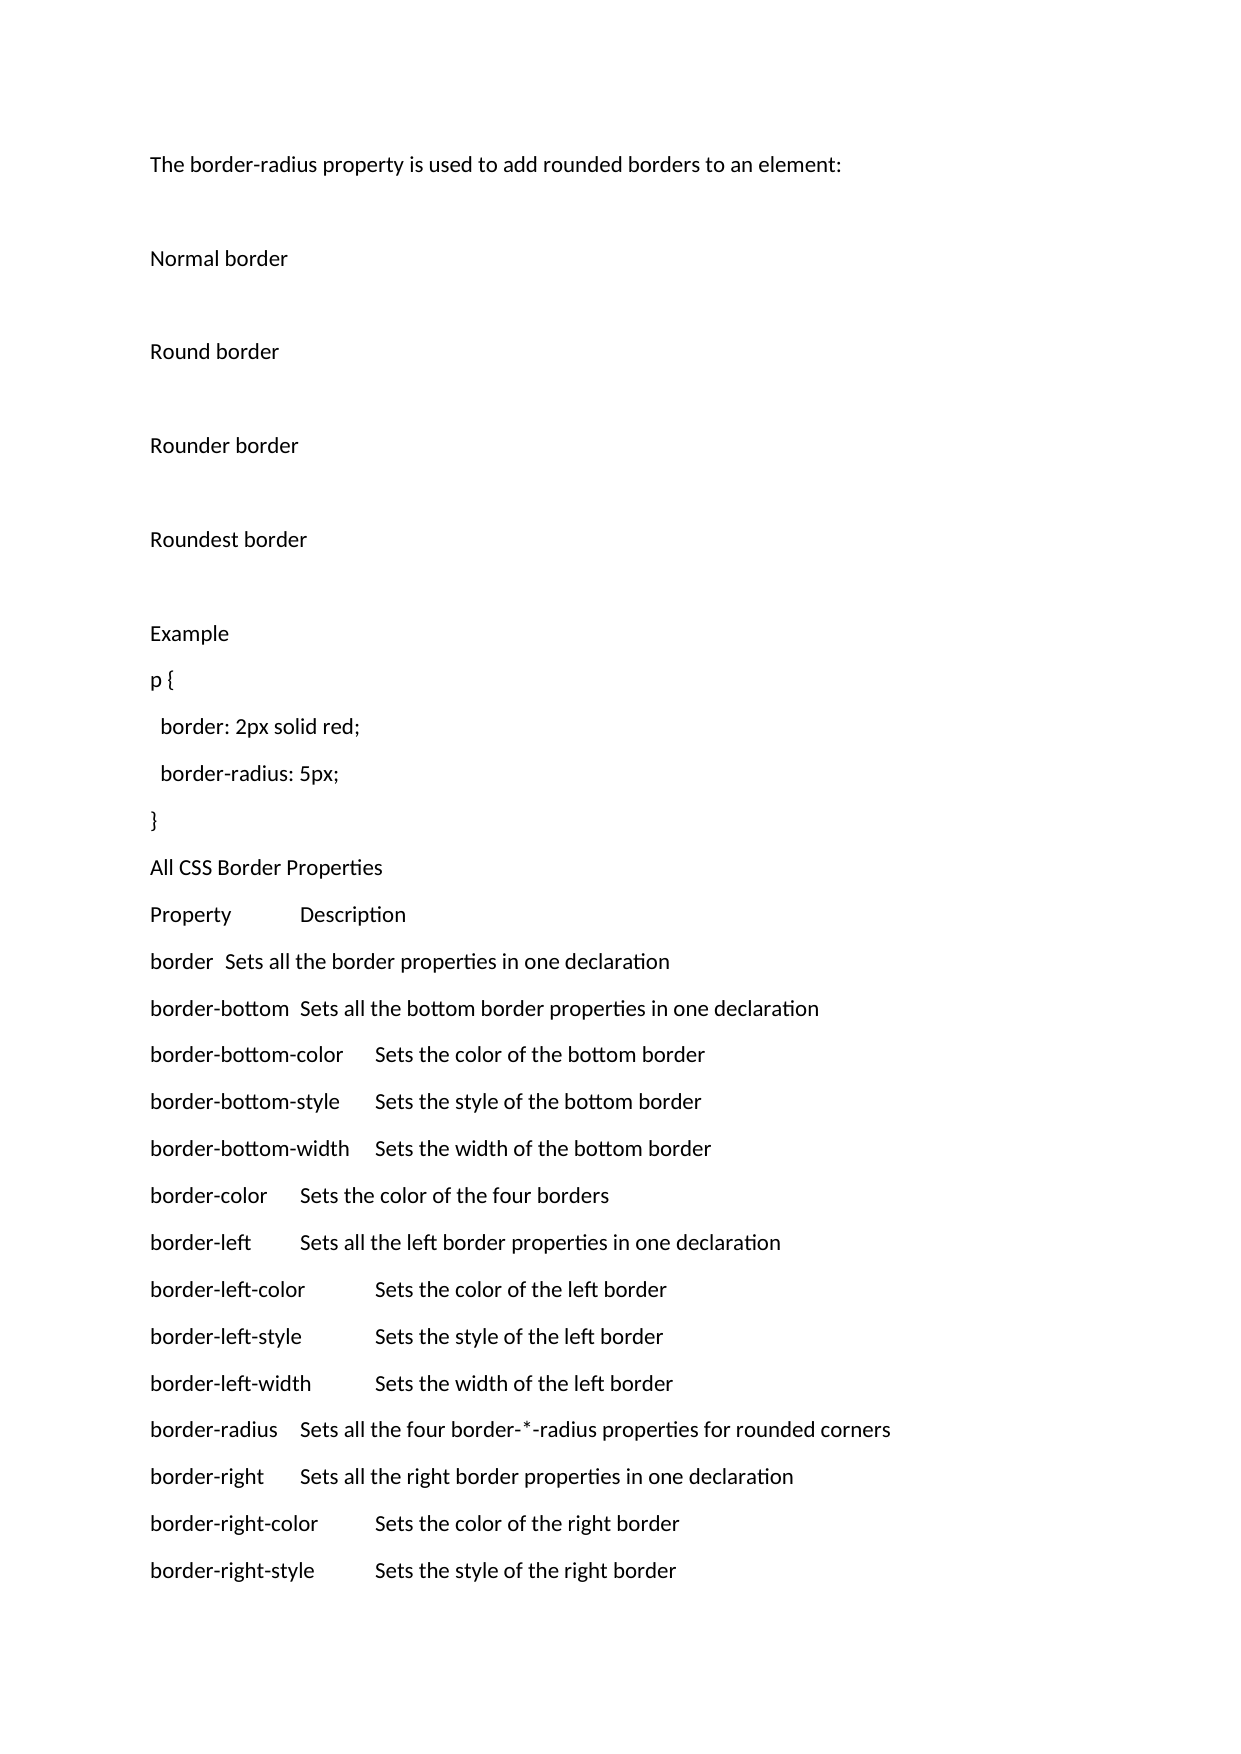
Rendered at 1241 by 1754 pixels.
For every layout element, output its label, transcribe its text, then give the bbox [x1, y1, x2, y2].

text Round border [150, 337, 1090, 366]
text border-bottom-color Sets the color of the bottom border [150, 1041, 1090, 1069]
text border-right-style Sets the style of the right border [150, 1556, 1090, 1584]
text Example [150, 619, 1090, 647]
text border-color Sets the color of the four borders [150, 1181, 1090, 1209]
text border-radius: 5px; [150, 759, 1090, 787]
text } [150, 806, 1090, 834]
text border-bottom-width Sets the width of the bottom border [150, 1134, 1090, 1162]
text p { [150, 666, 1090, 694]
text border-left-width Sets the width of the left border [150, 1369, 1090, 1397]
text Normal border [150, 244, 1090, 272]
text border-left-color Sets the color of the left border [150, 1275, 1090, 1303]
text border-bottom Sets all the bottom border properties in one declaration [150, 994, 1090, 1022]
text The border-radius property is used to add rounded borders to an element: [150, 150, 1090, 178]
text border-right Sets all the right border properties in one declaration [150, 1462, 1090, 1491]
text Property Description [150, 900, 1090, 928]
text Roundest border [150, 525, 1090, 553]
text border-bottom-style Sets the style of the bottom border [150, 1087, 1090, 1116]
text border-left Sets all the left border properties in one declaration [150, 1228, 1090, 1256]
text border-left-style Sets the style of the left border [150, 1322, 1090, 1350]
text border-radius Sets all the four border-*-radius properties for rounded corners [150, 1416, 1090, 1444]
text Rounder border [150, 431, 1090, 459]
text border: 2px solid red; [150, 712, 1090, 741]
text border-right-color Sets the color of the right border [150, 1509, 1090, 1537]
text border Sets all the border properties in one declaration [150, 947, 1090, 975]
text All CSS Border Properties [150, 853, 1090, 881]
